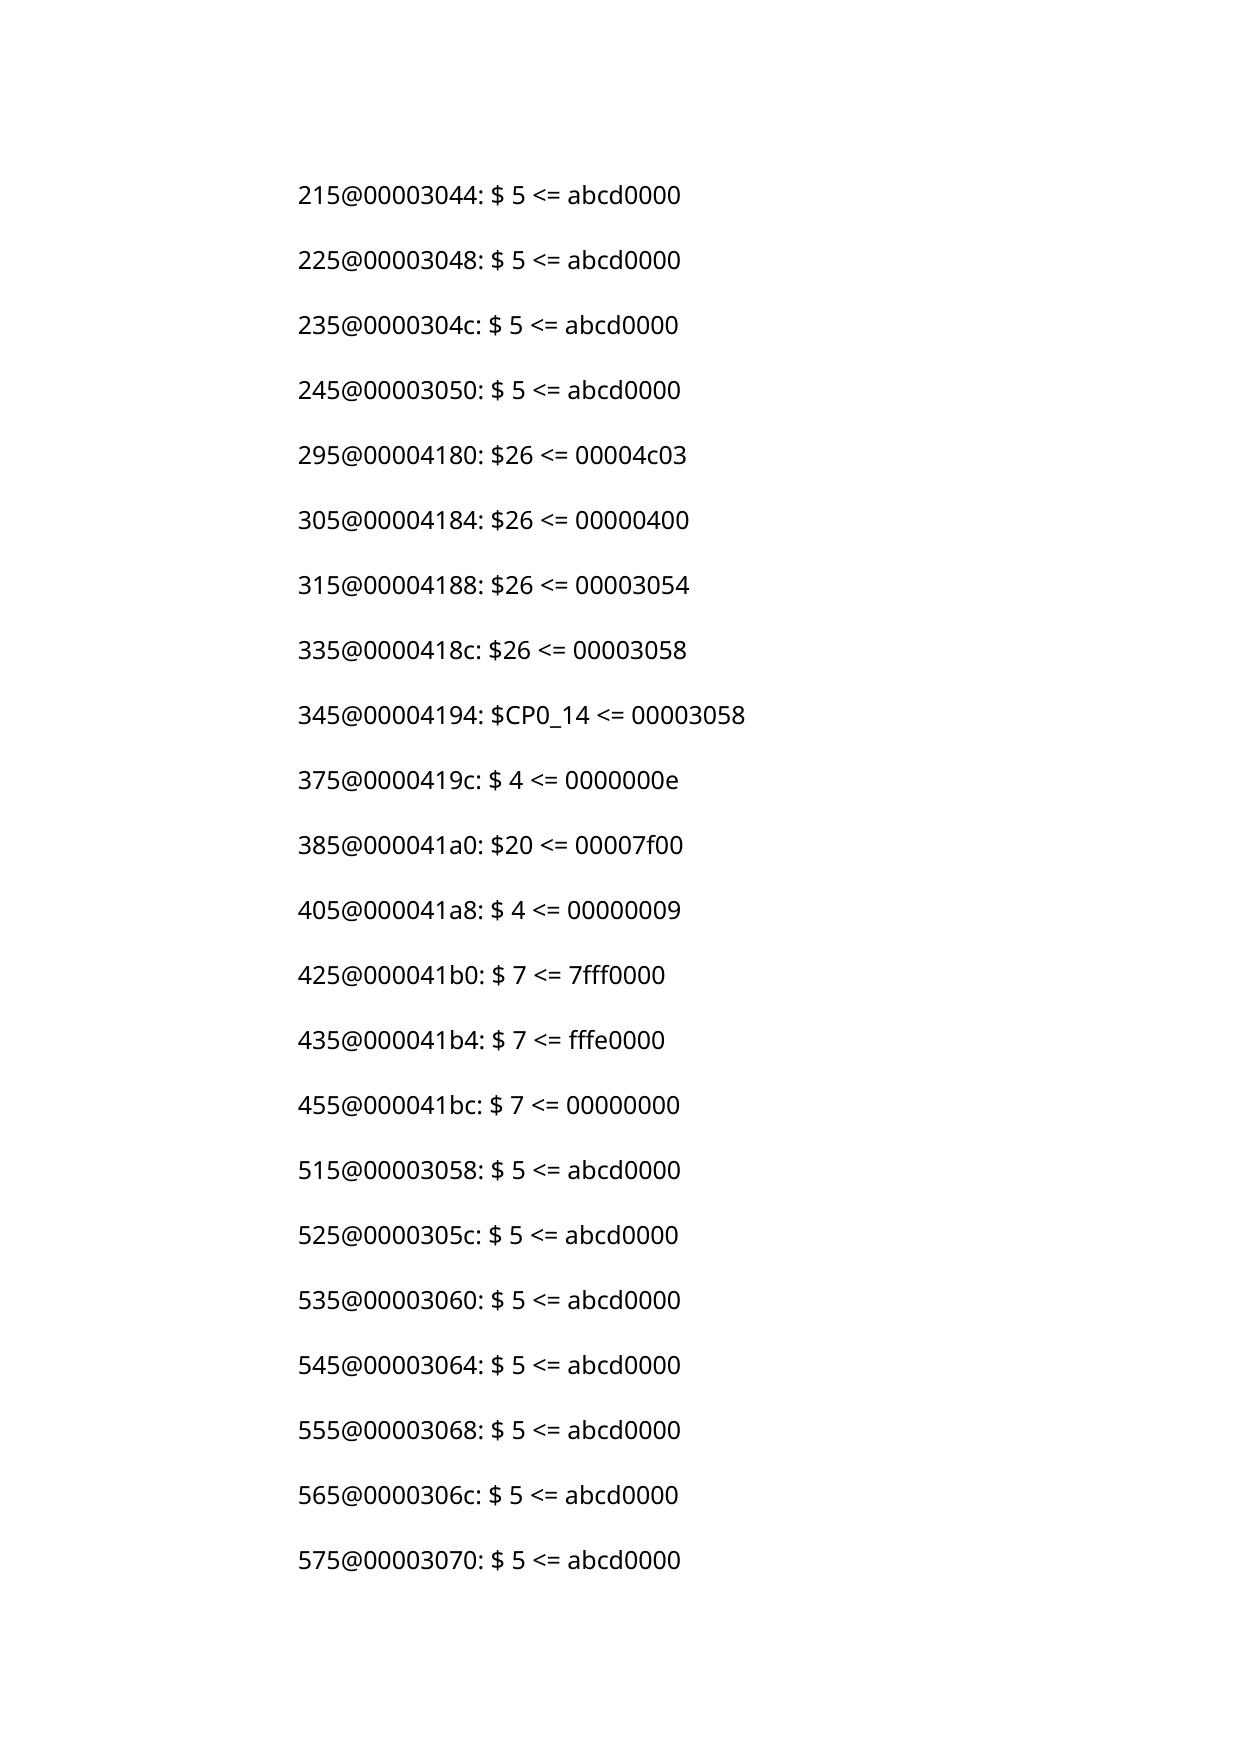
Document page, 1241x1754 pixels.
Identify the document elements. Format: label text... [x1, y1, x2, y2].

text 295@00004180: $26 <= 00004c03 [187, 422, 1053, 487]
text 535@00003060: $ 5 <= abcd0000 [187, 1267, 1053, 1332]
text 545@00003064: $ 5 <= abcd0000 [187, 1332, 1053, 1397]
text 565@0000306c: $ 5 <= abcd0000 [187, 1462, 1053, 1527]
text 435@000041b4: $ 7 <= fffe0000 [187, 1007, 1053, 1072]
text 575@00003070: $ 5 <= abcd0000 [187, 1527, 1053, 1592]
text 345@00004194: $CP0_14 <= 00003058 [187, 682, 1053, 747]
text 555@00003068: $ 5 <= abcd0000 [187, 1397, 1053, 1462]
text 335@0000418c: $26 <= 00003058 [187, 617, 1053, 682]
text 305@00004184: $26 <= 00000400 [187, 487, 1053, 552]
text 385@000041a0: $20 <= 00007f00 [187, 812, 1053, 877]
text 405@000041a8: $ 4 <= 00000009 [187, 877, 1053, 942]
text 315@00004188: $26 <= 00003054 [187, 552, 1053, 617]
text 225@00003048: $ 5 <= abcd0000 [187, 227, 1053, 292]
text 375@0000419c: $ 4 <= 0000000e [187, 747, 1053, 812]
text 425@000041b0: $ 7 <= 7fff0000 [187, 942, 1053, 1007]
text 245@00003050: $ 5 <= abcd0000 [187, 357, 1053, 422]
text 215@00003044: $ 5 <= abcd0000 [187, 162, 1053, 227]
text 525@0000305c: $ 5 <= abcd0000 [187, 1202, 1053, 1267]
text 455@000041bc: $ 7 <= 00000000 [187, 1072, 1053, 1137]
text 515@00003058: $ 5 <= abcd0000 [187, 1137, 1053, 1202]
text 235@0000304c: $ 5 <= abcd0000 [187, 292, 1053, 357]
